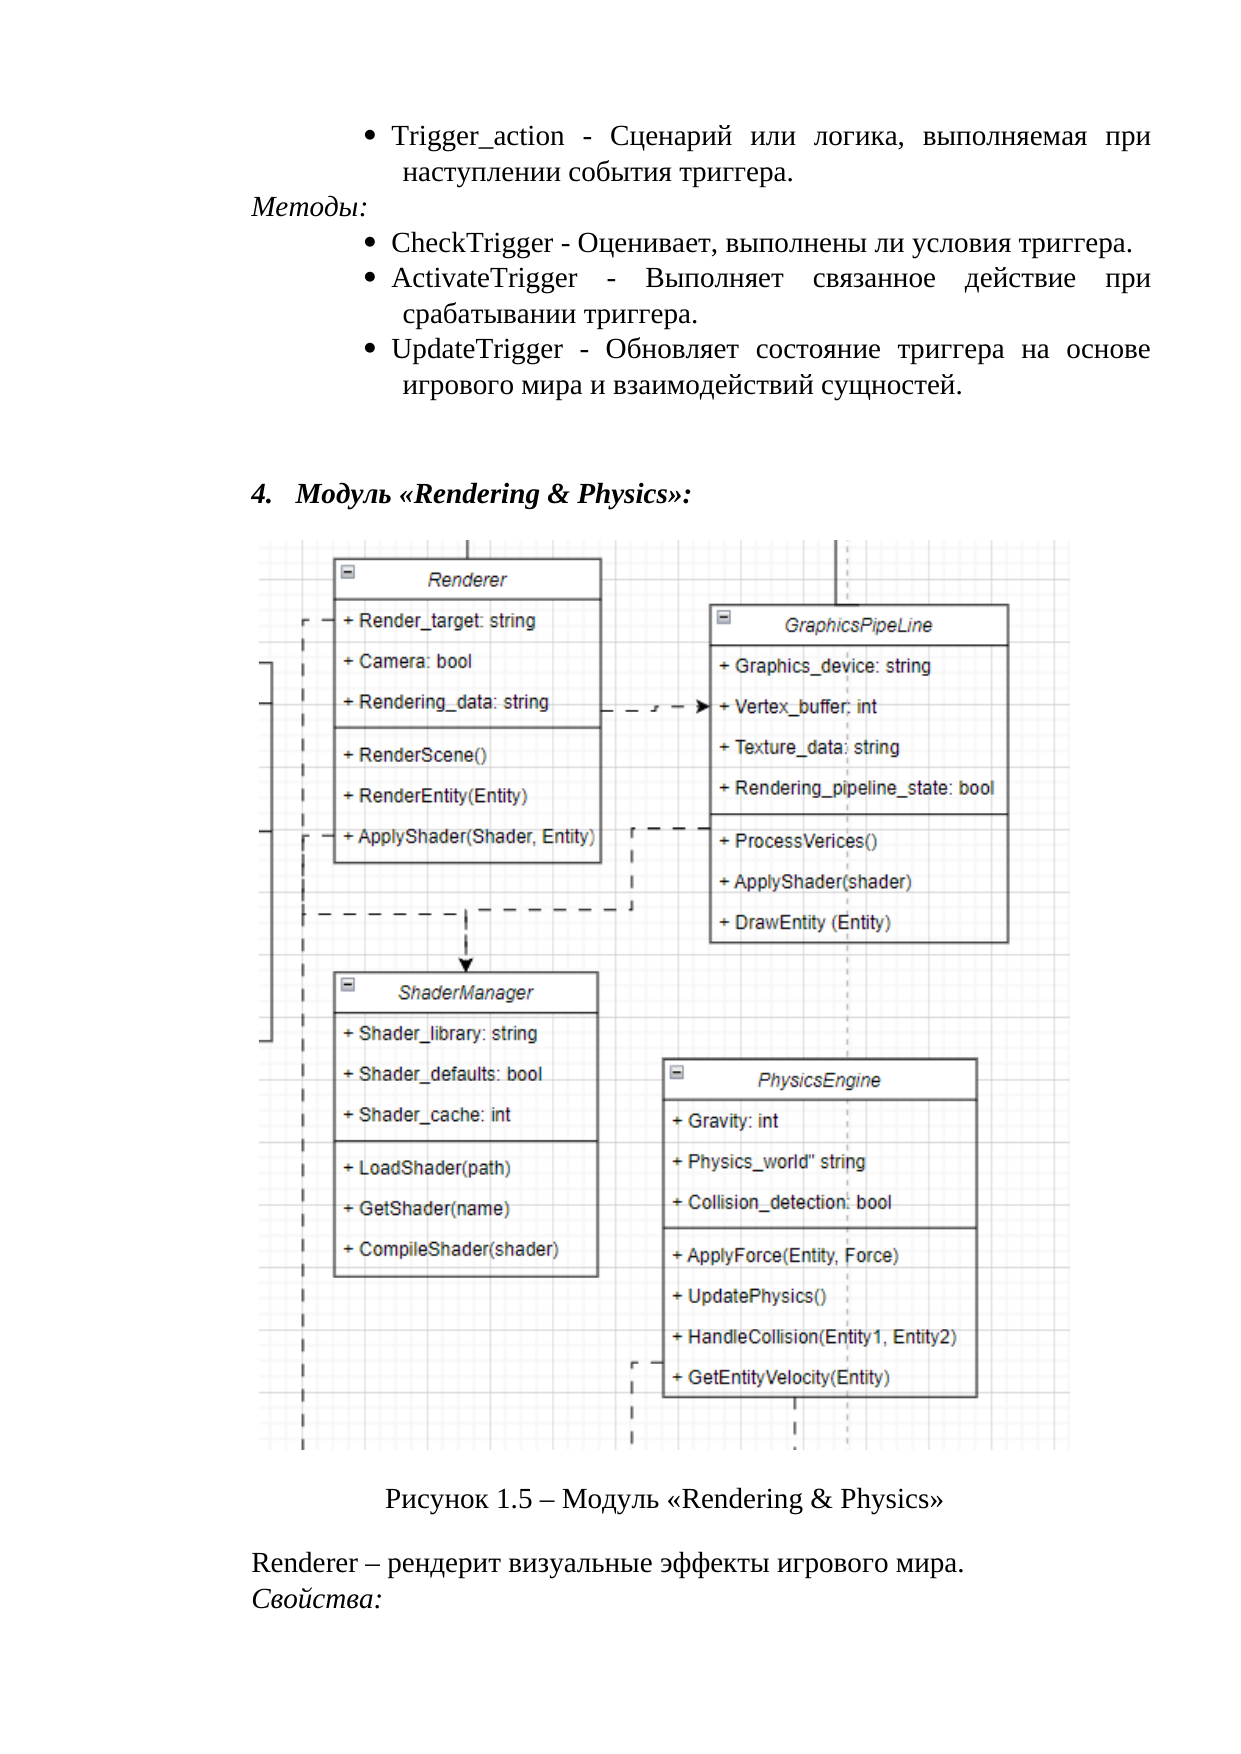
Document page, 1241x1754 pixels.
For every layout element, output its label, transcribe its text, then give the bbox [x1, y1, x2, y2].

list Модуль «Rendering & Physics»: [177, 476, 1152, 509]
list CheckTrigger - Оценивает, выполнены ли условия триггера. [365, 225, 1152, 258]
list Trigger_action - Сценарий или логика, выполняемая при наступлении события триггера. [365, 118, 1152, 187]
list ActivateTrigger - Выполняет связанное действие при срабатывании триггера. [365, 260, 1152, 329]
text Renderer – рендерит визуальные эффекты игрового мира. [177, 1545, 1152, 1579]
text Рисунок 1.5 – Модуль «Rendering & Physics» [177, 1481, 1152, 1514]
text Свойства: [177, 1581, 1152, 1614]
picture [258, 540, 1070, 1450]
text Методы: [251, 189, 1152, 223]
list UpdateTrigger - Обновляет состояние триггера на основе игрового мира и взаимодействий сущностей. [365, 332, 1152, 401]
